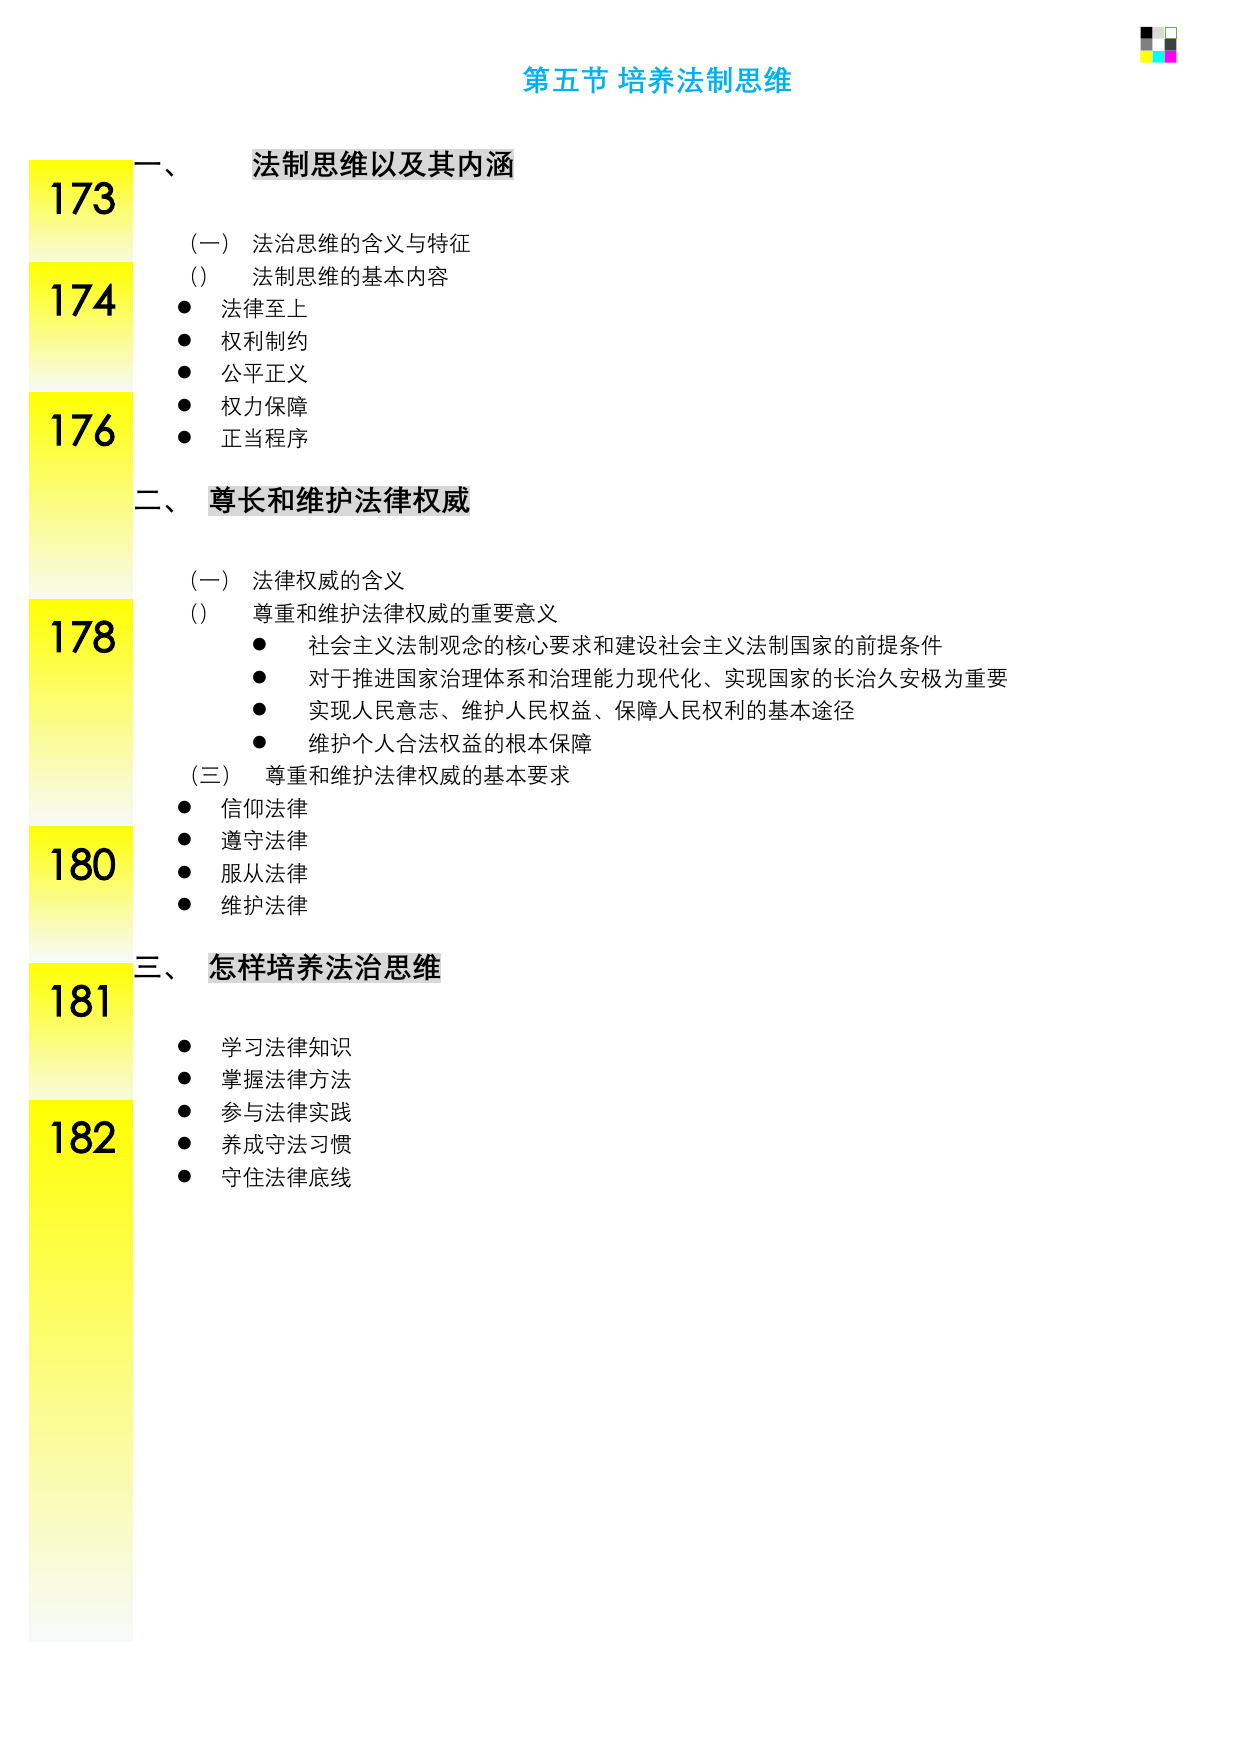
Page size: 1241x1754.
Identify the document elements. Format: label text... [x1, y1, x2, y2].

list 守住法律底线 [133, 1162, 1181, 1194]
list 掌握法律方法 [133, 1064, 1181, 1097]
list 信仰法律 [133, 792, 1181, 825]
list 养成守法习惯 [133, 1129, 1181, 1162]
list 维护个人合法权益的根本保障 [251, 727, 1181, 760]
list 遵守法律 [133, 825, 1181, 857]
list 法律至上 [133, 293, 1181, 326]
list 法制思维的基本内容 [177, 261, 1181, 293]
list 学习法律知识 [133, 1032, 1181, 1064]
list 维护法律 [133, 890, 1181, 922]
list 正当程序 [133, 423, 1181, 456]
subtitle 第五节 培养法制思维 [133, 64, 1181, 97]
list 社会主义法制观念的核心要求和建设社会主义法制国家的前提条件 [251, 630, 1181, 662]
list 参与法律实践 [133, 1097, 1181, 1129]
list 公平正义 [133, 358, 1181, 391]
list 实现人民意志、维护人民权益、保障人民权利的基本途径 [251, 695, 1181, 727]
list 权力保障 [133, 391, 1181, 423]
subtitle 怎样培养法治思维 [133, 952, 1181, 984]
list 服从法律 [133, 857, 1181, 890]
list 法律权威的含义 [177, 565, 1181, 597]
list 尊重和维护法律权威的基本要求 [177, 760, 1181, 792]
list 尊重和维护法律权威的重要意义 [177, 597, 1181, 630]
list 法治思维的含义与特征 [177, 228, 1181, 261]
subtitle 尊长和维护法律权威 [133, 485, 1181, 517]
list 对于推进国家治理体系和治理能力现代化、实现国家的长治久安极为重要 [251, 662, 1181, 695]
list 权利制约 [133, 326, 1181, 358]
subtitle 法制思维以及其内涵 [133, 148, 1181, 181]
